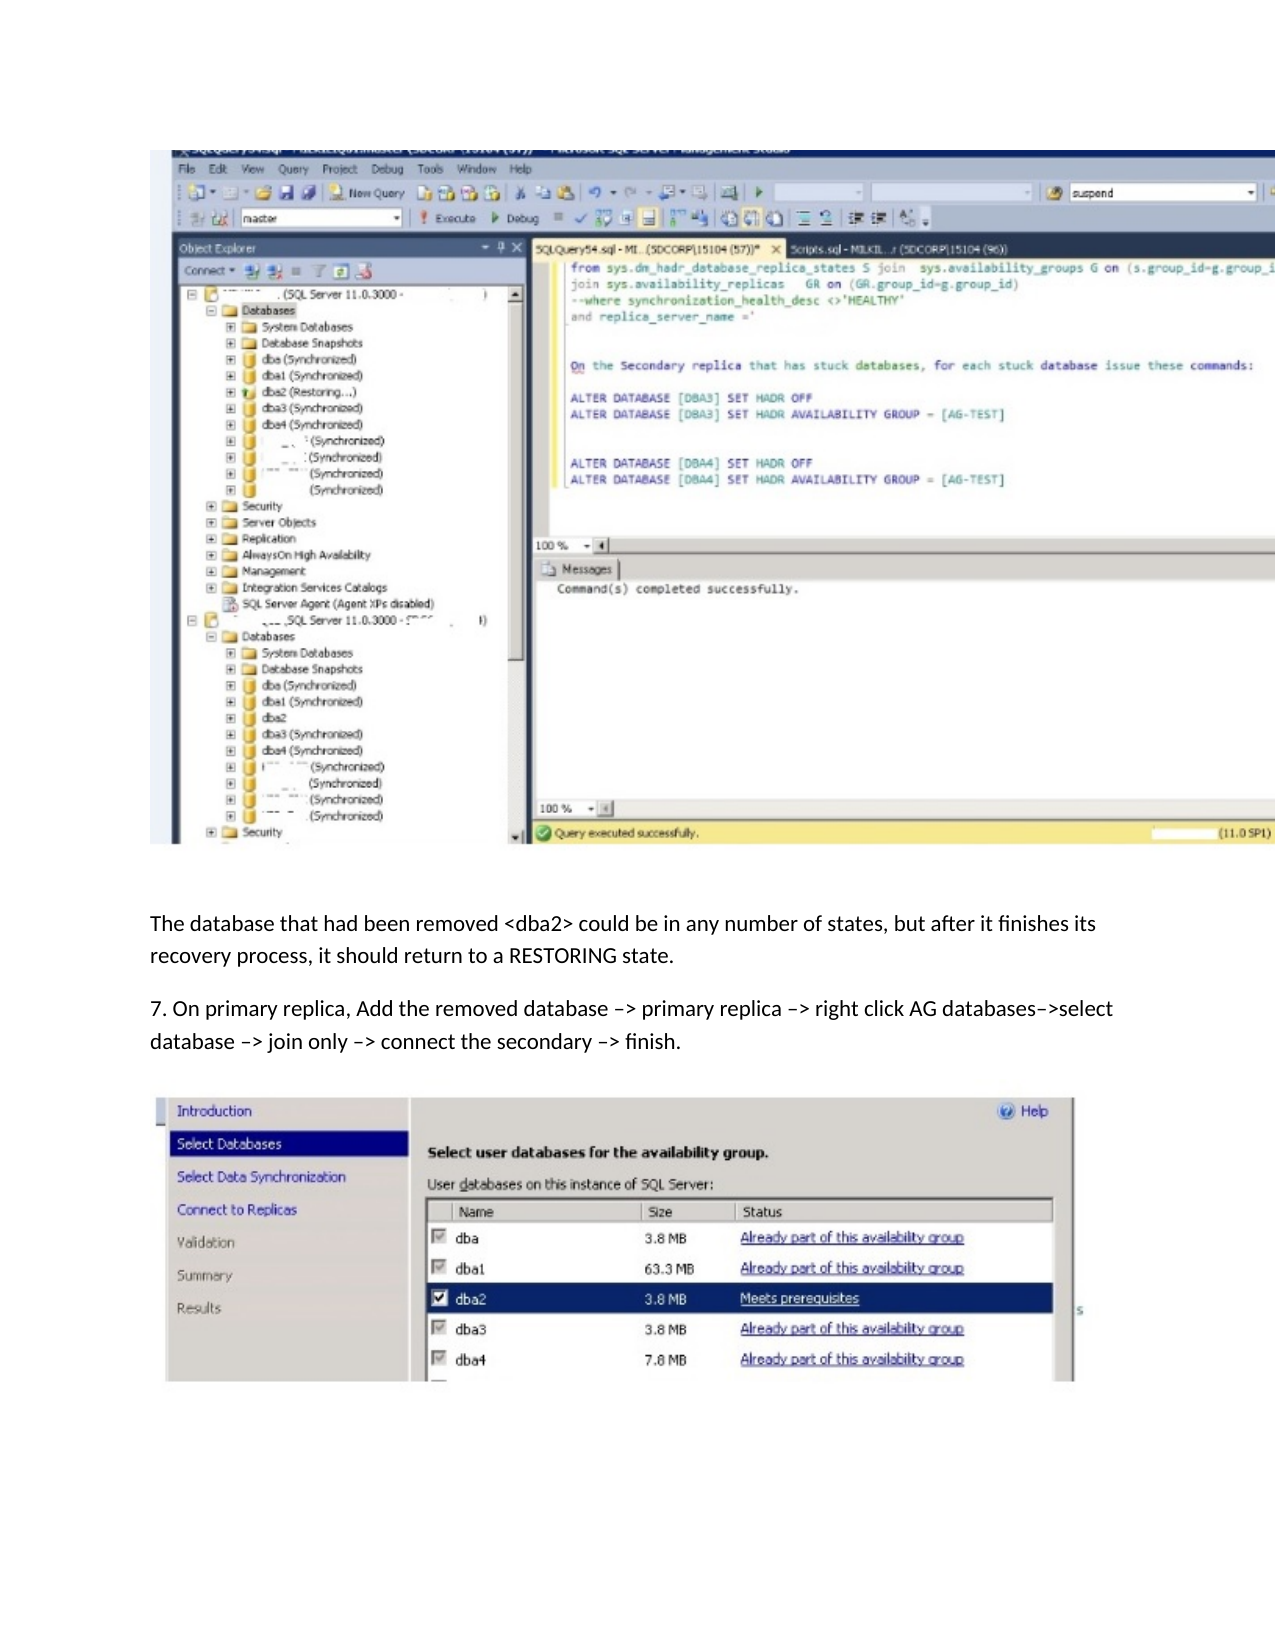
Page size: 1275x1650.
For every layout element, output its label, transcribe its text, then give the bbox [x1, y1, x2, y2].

text 7. On primary replica, Add the removed database –> primary replica –> right click AG databases–>select database –> join only –> connect the secondary –> finish. [150, 994, 1125, 1055]
picture [150, 150, 1275, 885]
picture [150, 1079, 1113, 1432]
text The database that had been removed <dba2> could be in any number of states, but after it finishes its recovery process, it should return to a RESTORING state. [150, 909, 1125, 969]
